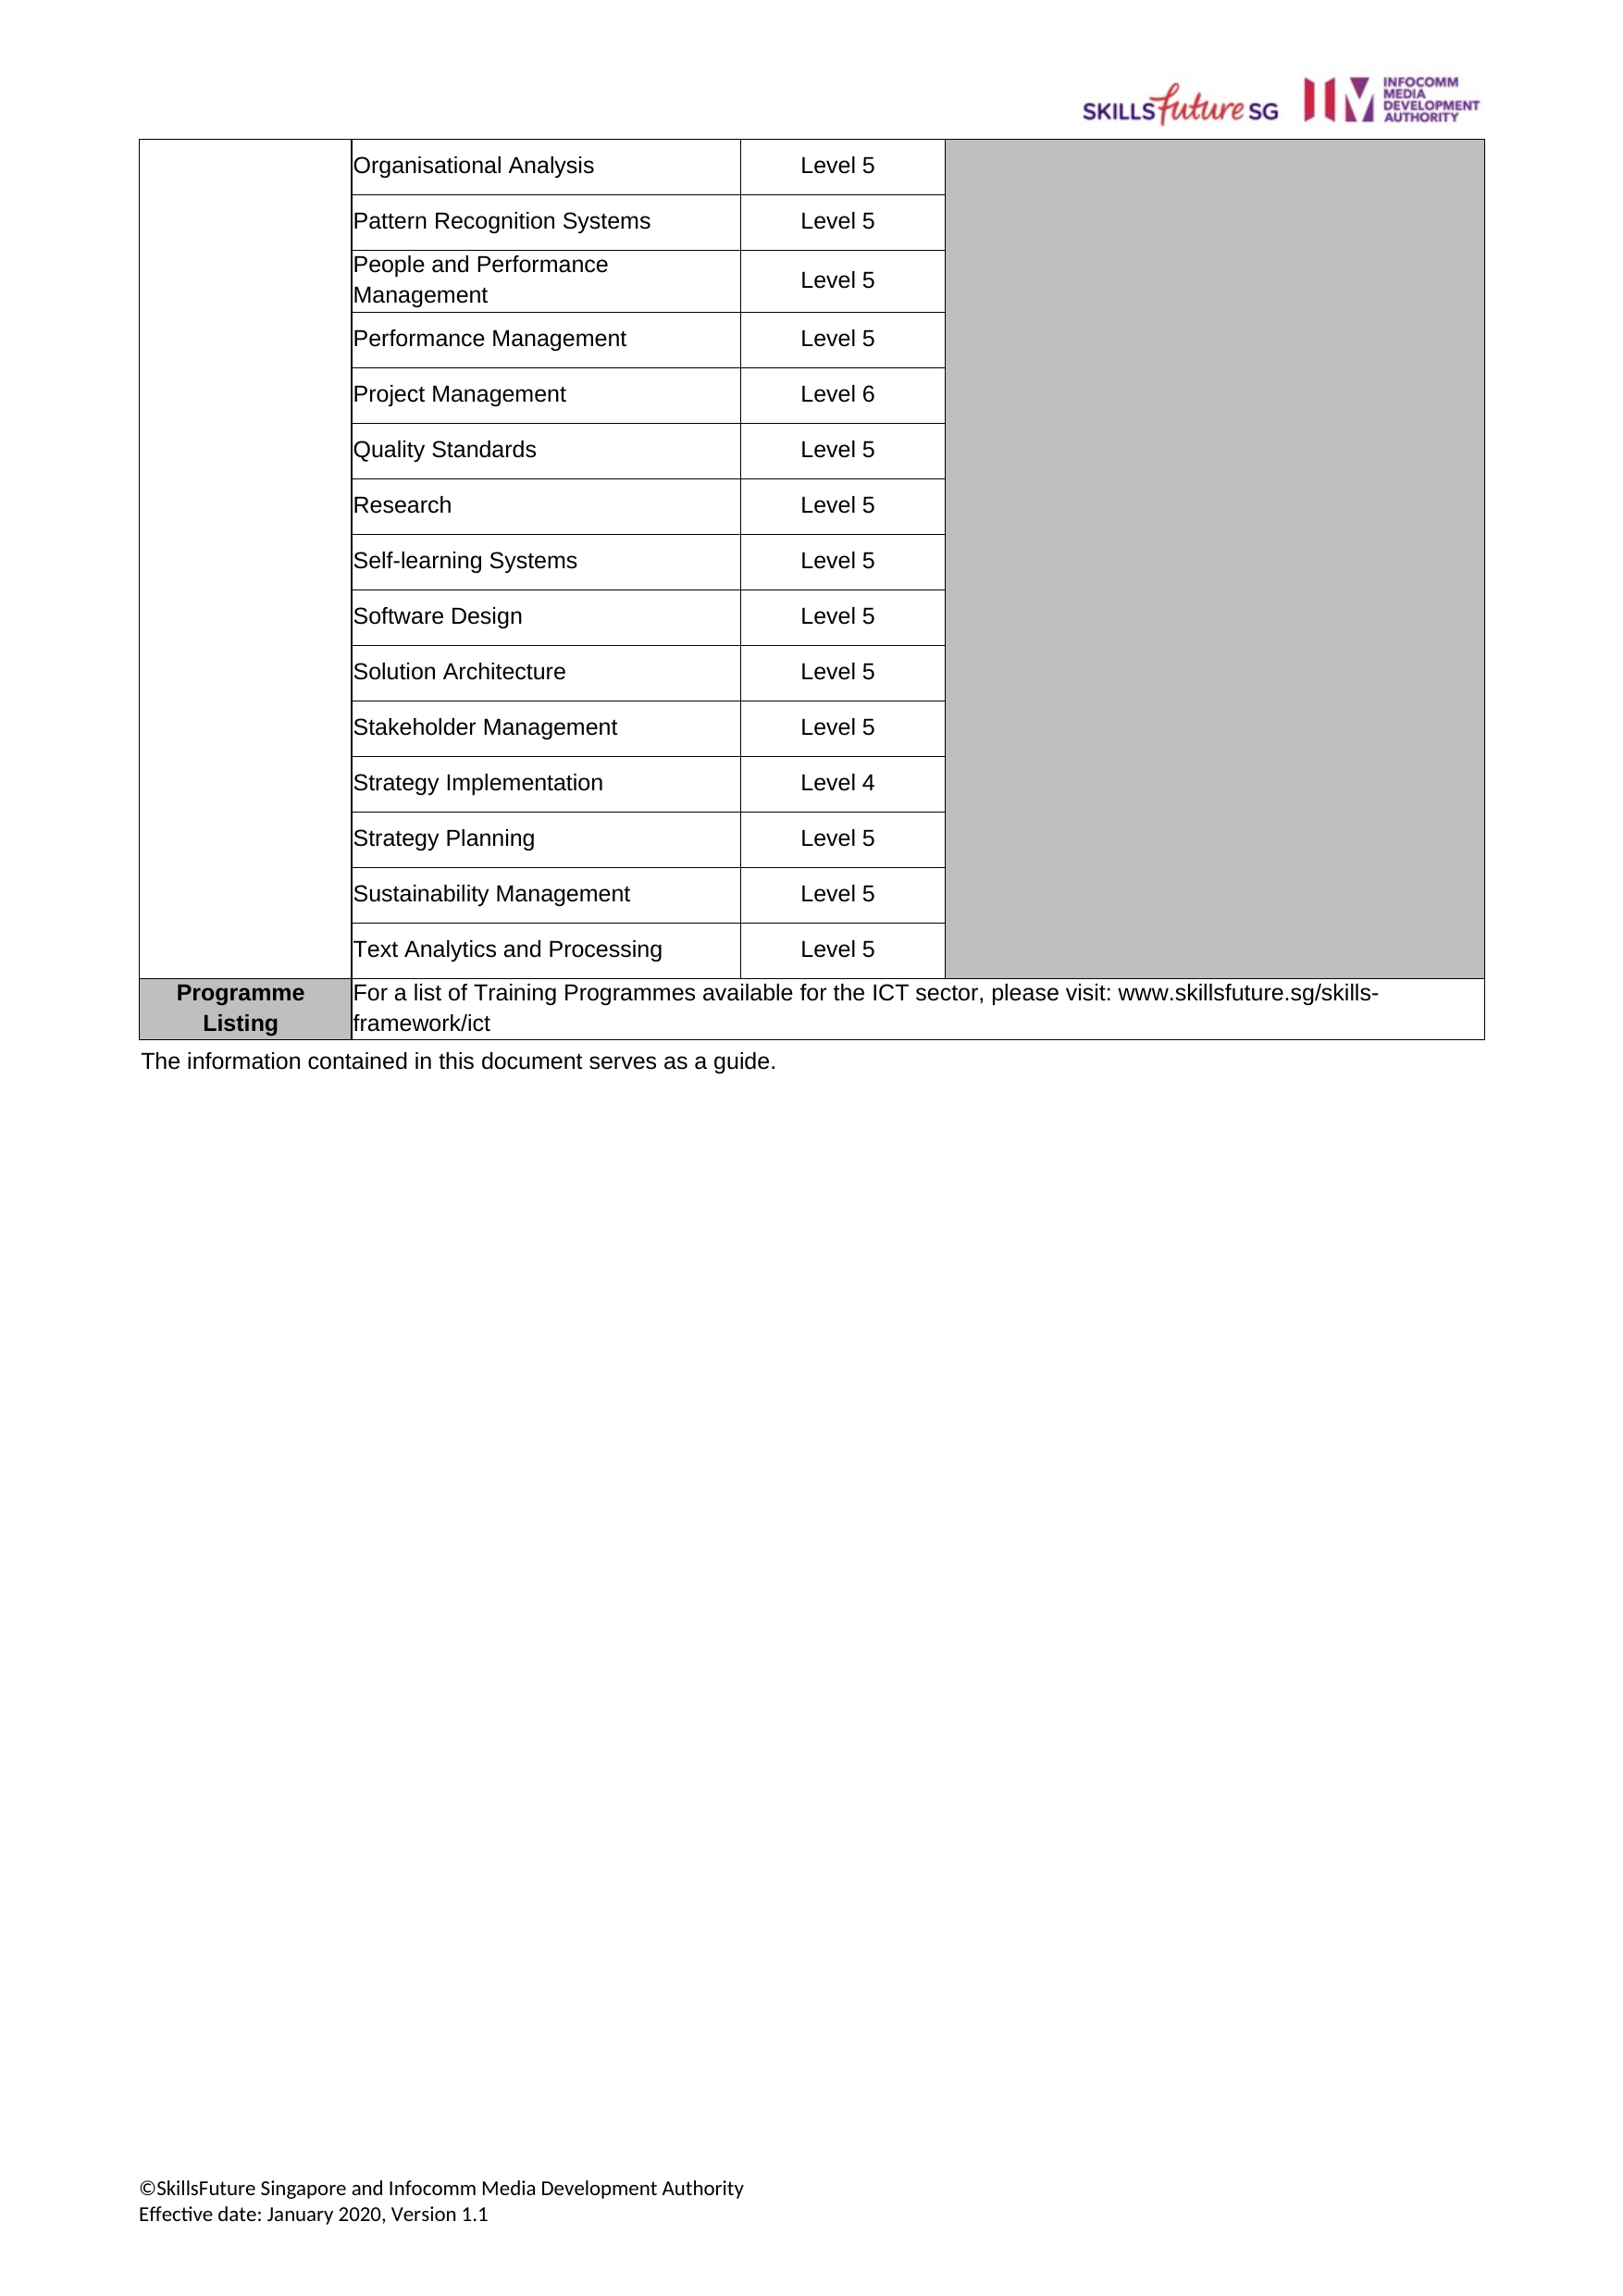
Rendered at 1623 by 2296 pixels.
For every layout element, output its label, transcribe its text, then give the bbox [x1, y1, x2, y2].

table_cell [688, 1040, 945, 1045]
table_cell Level 5 [741, 424, 945, 478]
table_cell [140, 1040, 352, 1045]
table_cell For a list of Training Programmes available for the ICT sector, please visit: www.skillsfuture.sg/skills-framework/ict [353, 979, 1484, 1039]
table_cell Self-learning Systems [353, 535, 740, 590]
table_cell [1203, 1040, 1484, 1045]
table_cell [352, 1040, 688, 1045]
table_cell Level 6 [741, 368, 945, 423]
table_cell Text Analytics and Processing [353, 924, 740, 978]
table_cell Software Design [353, 590, 740, 645]
table_cell Stakeholder Management [353, 701, 740, 756]
table_cell Quality Standards [353, 424, 740, 478]
table_cell Level 5 [741, 646, 945, 701]
table_cell Level 5 [741, 924, 945, 978]
table_cell Programme Listing [140, 979, 351, 1039]
table_cell Solution Architecture [353, 646, 740, 701]
table_cell Strategy Planning [353, 813, 740, 867]
table_cell Performance Management [353, 313, 740, 367]
table_cell [945, 1040, 1203, 1045]
table_cell Level 5 [741, 479, 945, 534]
table_cell Level 5 [741, 195, 945, 250]
table_cell People and Performance Management [353, 251, 740, 312]
table_cell Research [353, 479, 740, 534]
picture [1078, 68, 1484, 130]
table_cell Level 4 [741, 757, 945, 812]
table_cell Level 5 [741, 590, 945, 645]
table_cell Level 5 [741, 251, 945, 312]
table_cell Level 5 [741, 535, 945, 590]
table_cell Sustainability Management [353, 868, 740, 923]
table_cell Pattern Recognition Systems [353, 195, 740, 250]
table_cell Level 5 [741, 701, 945, 756]
table_cell Organisational Analysis [353, 140, 740, 194]
table_cell Project Management [353, 368, 740, 423]
table_cell Strategy Implementation [353, 757, 740, 812]
table_cell Level 5 [741, 140, 945, 194]
table_cell Level 5 [741, 868, 945, 923]
table_cell The information contained in this document serves as a guide. [140, 1045, 1484, 1080]
table_cell Level 5 [741, 313, 945, 367]
table_cell Level 5 [741, 813, 945, 867]
